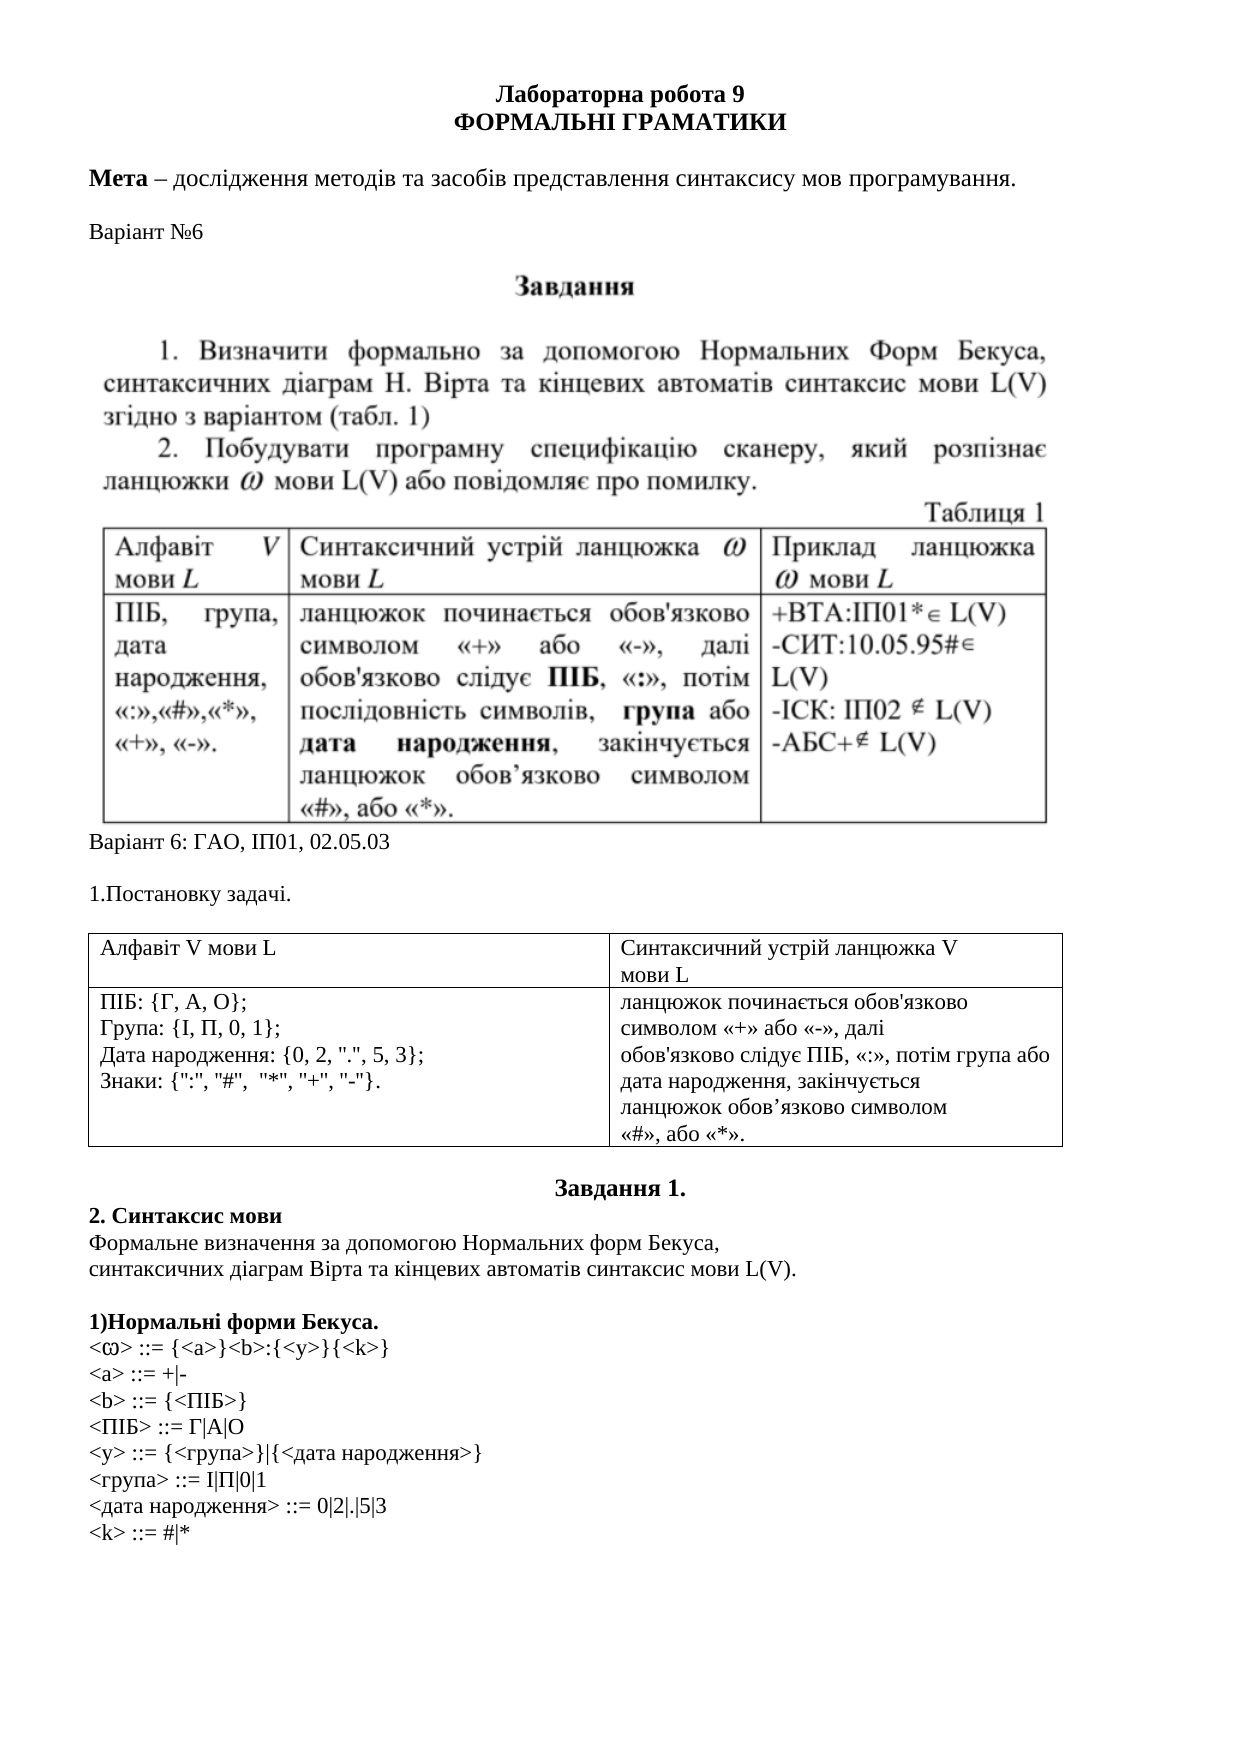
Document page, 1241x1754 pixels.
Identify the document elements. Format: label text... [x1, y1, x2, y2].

text синтаксичних діаграм Вірта та кінцевих автоматів синтаксис мови L(V). [88, 1255, 1152, 1281]
text Лабораторна робота 9 [88, 79, 1152, 107]
table_header Синтаксичний устрій ланцюжка V мови L [610, 934, 1062, 987]
table_cell ПІБ: {Г, А, О}; Група: {І, П, 0, 1}; Дата народження: {0, 2, ''.'', 5, 3}; Знаки: {'':'', ''#'', ''*'', ''+'', ''-''}. [89, 988, 609, 1146]
text <b> ::= {<ПІБ>} [88, 1387, 1152, 1413]
text <k> ::= #|* [88, 1518, 1152, 1545]
text ФОРМАЛЬНІ ГРАМАТИКИ [88, 107, 1152, 136]
text <a> ::= +|- [88, 1360, 1152, 1387]
text Формальне визначення за допомогою Нормальних форм Бекуса, [88, 1229, 1152, 1255]
text Варіант №6 [88, 218, 1152, 244]
table_cell ланцюжок починається обов'язково символом «+» або «-», далі обов'язково слідує ПІБ, «:», потім група або дата народження, закінчується ланцюжок обов’язково символом «#», або «*». [610, 988, 1062, 1146]
text <y> ::= {<група>}|{<дата народження>} [88, 1439, 1152, 1466]
picture [88, 272, 1064, 828]
text 1.Постановку задачі. [88, 881, 1152, 907]
text <ПІБ> ::= Г|А|О [88, 1413, 1152, 1439]
text Мета – дослідження методів та засобів представлення синтаксису мов програмування. [88, 163, 1152, 191]
table_header Алфавіт V мови L [89, 934, 609, 987]
text <дата народження> ::= 0|2|.|5|3 [88, 1492, 1152, 1518]
text 2. Синтаксис мови [88, 1202, 1152, 1229]
text Завдання 1. [88, 1173, 1152, 1202]
text 1)Нормальні форми Бекуса. [88, 1308, 1152, 1334]
text <ꞷ> ::= {<a>}<b>:{<y>}{<k>} [88, 1334, 1152, 1360]
text Варіант 6: ГАО, ІП01, 02.05.03 [88, 828, 1152, 854]
text <група> ::= І|П|0|1 [88, 1466, 1152, 1492]
